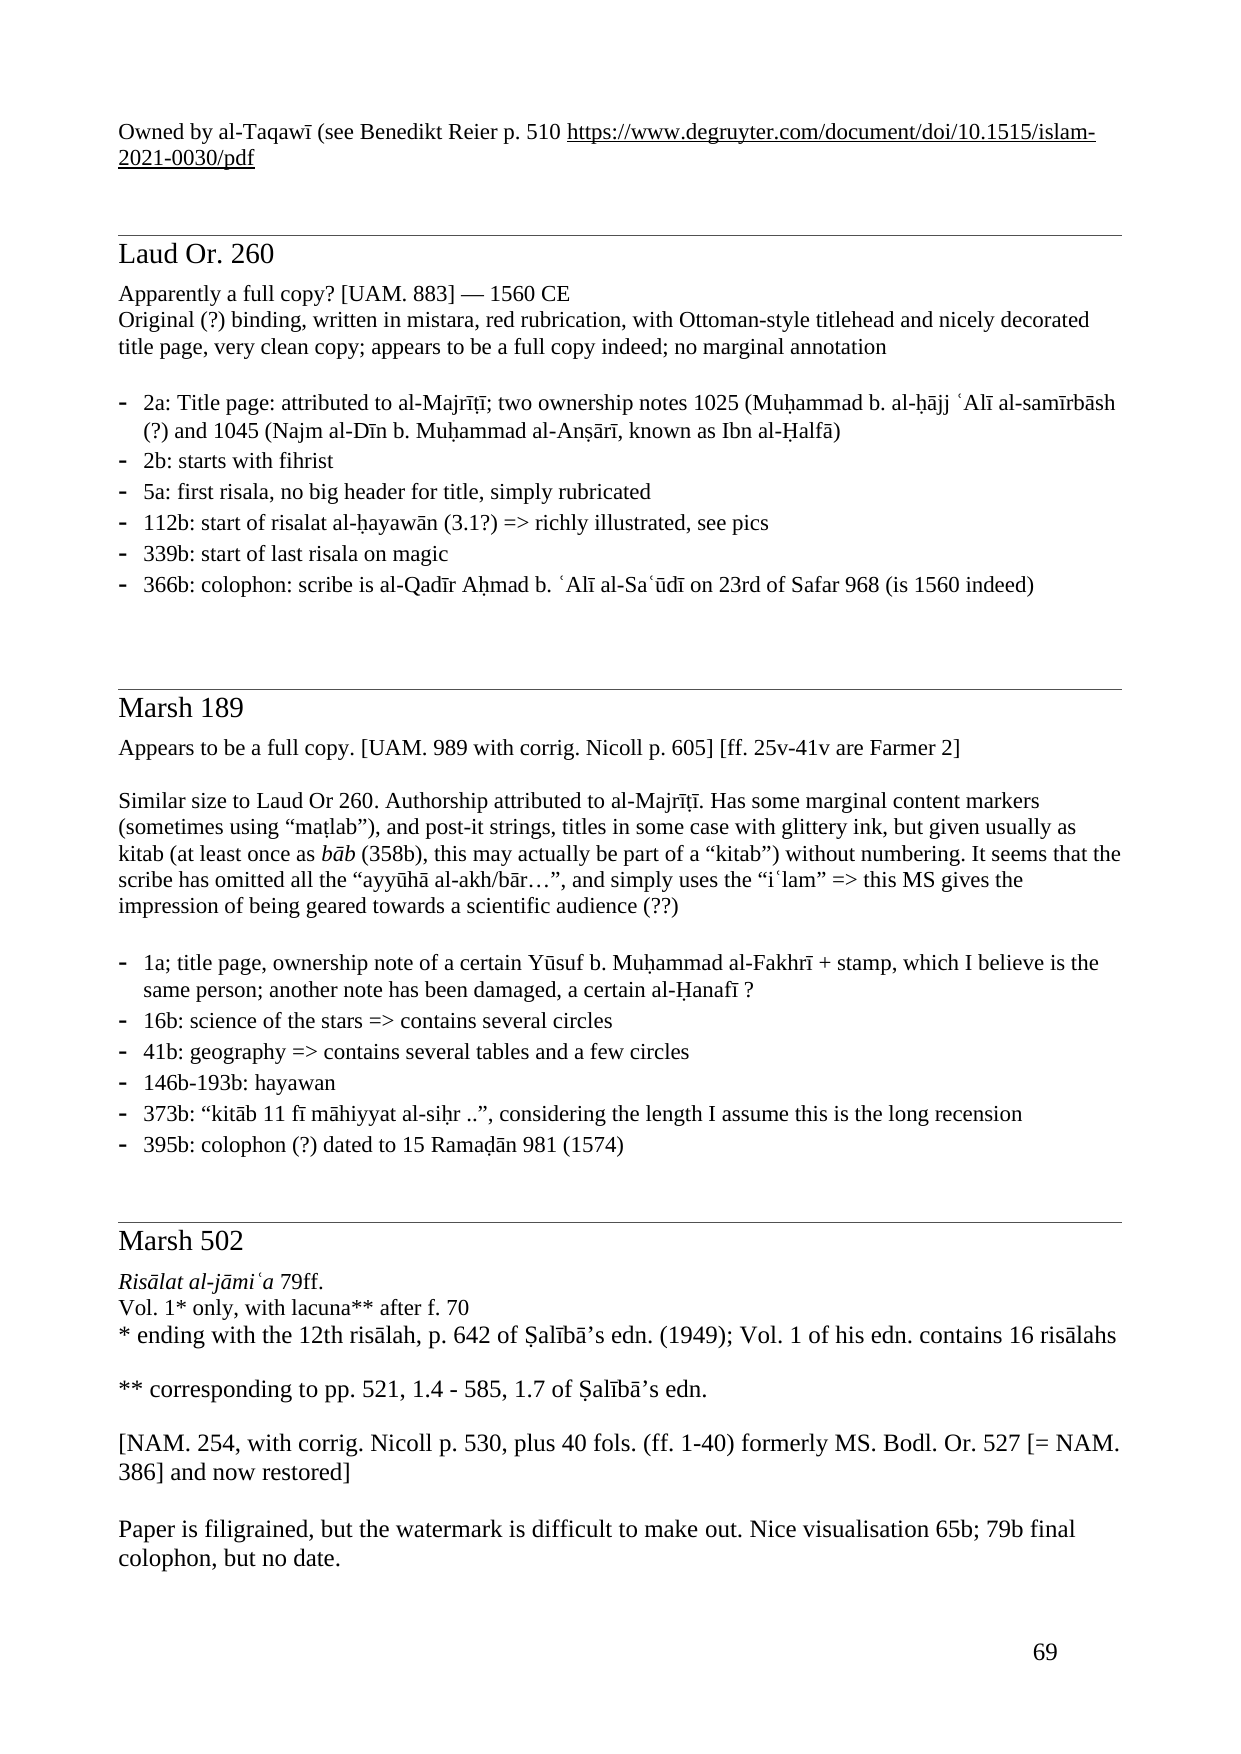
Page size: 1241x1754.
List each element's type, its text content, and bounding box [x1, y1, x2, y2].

list 1a; title page, ownership note of a certain Yūsuf b. Muḥammad al-Fakhrī + stamp, which I believe is the same person; another note has been damaged, a certain al-Ḥanafī ? [118, 945, 1122, 1003]
text Appears to be a full copy. [UAM. 989 with corrig. Nicoll p. 605] [ff. 25v-41v are Farmer 2] [118, 734, 1122, 761]
text Paper is filigrained, but the watermark is difficult to make out. Nice visualisation 65b; 79b final colophon, but no date. [118, 1514, 1122, 1572]
subtitle Marsh 502 [118, 1223, 1122, 1257]
subtitle Laud Or. 260 [118, 236, 1122, 269]
text ** corresponding to pp. 521, 1.4 - 585, 1.7 of Ṣalībāʼs edn. [118, 1374, 1122, 1403]
text Similar size to Laud Or 260. Authorship attributed to al-Majrīṭī. Has some marginal content markers (sometimes using “maṭlab”), and post-it strings, titles in some case with glittery ink, but given usually as kitab (at least once as bāb (358b), this may actually be part of a “kitab”) without numbering. It seems that the scribe has omitted all the “ayyūhā al-akh/bār…”, and simply uses the “iʿlam” => this MS gives the impression of being geared towards a scientific audience (??) [118, 787, 1122, 919]
list 339b: start of last risala on magic [118, 536, 1122, 568]
list 2a: Title page: attributed to al-Majrīṭī; two ownership notes 1025 (Muḥammad b. al-ḥājj ʿAlī al-samīrbāsh (?) and 1045 (Najm al-Dīn b. Muḥammad al-Anṣārī, known as Ibn al-Ḥalfā) [118, 386, 1122, 443]
text Risālat al-jāmiʿa 79ff. [118, 1268, 1122, 1294]
text * ending with the 12th risālah, p. 642 of Ṣalībāʼs edn. (1949); Vol. 1 of his edn. contains 16 risālahs [118, 1320, 1122, 1349]
subtitle Marsh 189 [118, 690, 1122, 723]
list 366b: colophon: scribe is al-Qadīr Aḥmad b. ʿAlī al-Saʿūdī on 23rd of Safar 968 (is 1560 indeed) [118, 568, 1122, 599]
list 41b: geography => contains several tables and a few circles [118, 1034, 1122, 1065]
list 395b: colophon (?) dated to 15 Ramaḍān 981 (1574) [118, 1127, 1122, 1158]
text Apparently a full copy? [UAM. 883] — 1560 CE [118, 280, 1122, 306]
list 112b: start of risalat al-ḥayawān (3.1?) => richly illustrated, see pics [118, 505, 1122, 536]
text Owned by al-Taqawī (see Benedikt Reier p. 510 https://www.degruyter.com/document/doi/10.1515/islam-2021-0030/pdf [118, 118, 1122, 171]
list 5a: first risala, no big header for title, simply rubricated [118, 474, 1122, 505]
text [NAM. 254, with corrig. Nicoll p. 530, plus 40 fols. (ff. 1-40) formerly MS. Bodl. Or. 527 [= NAM. 386] and now restored] [118, 1428, 1122, 1485]
list 16b: science of the stars => contains several circles [118, 1003, 1122, 1034]
text Vol. 1* only, with lacuna** after f. 70 [118, 1294, 1122, 1320]
text Original (?) binding, written in mistara, red rubrication, with Ottoman-style titlehead and nicely decorated title page, very clean copy; appears to be a full copy indeed; no marginal annotation [118, 306, 1122, 359]
list 2b: starts with fihrist [118, 443, 1122, 474]
list 146b-193b: hayawan [118, 1065, 1122, 1096]
list 373b: “kitāb 11 fī māhiyyat al-siḥr ..”, considering the length I assume this is the long recension [118, 1096, 1122, 1127]
